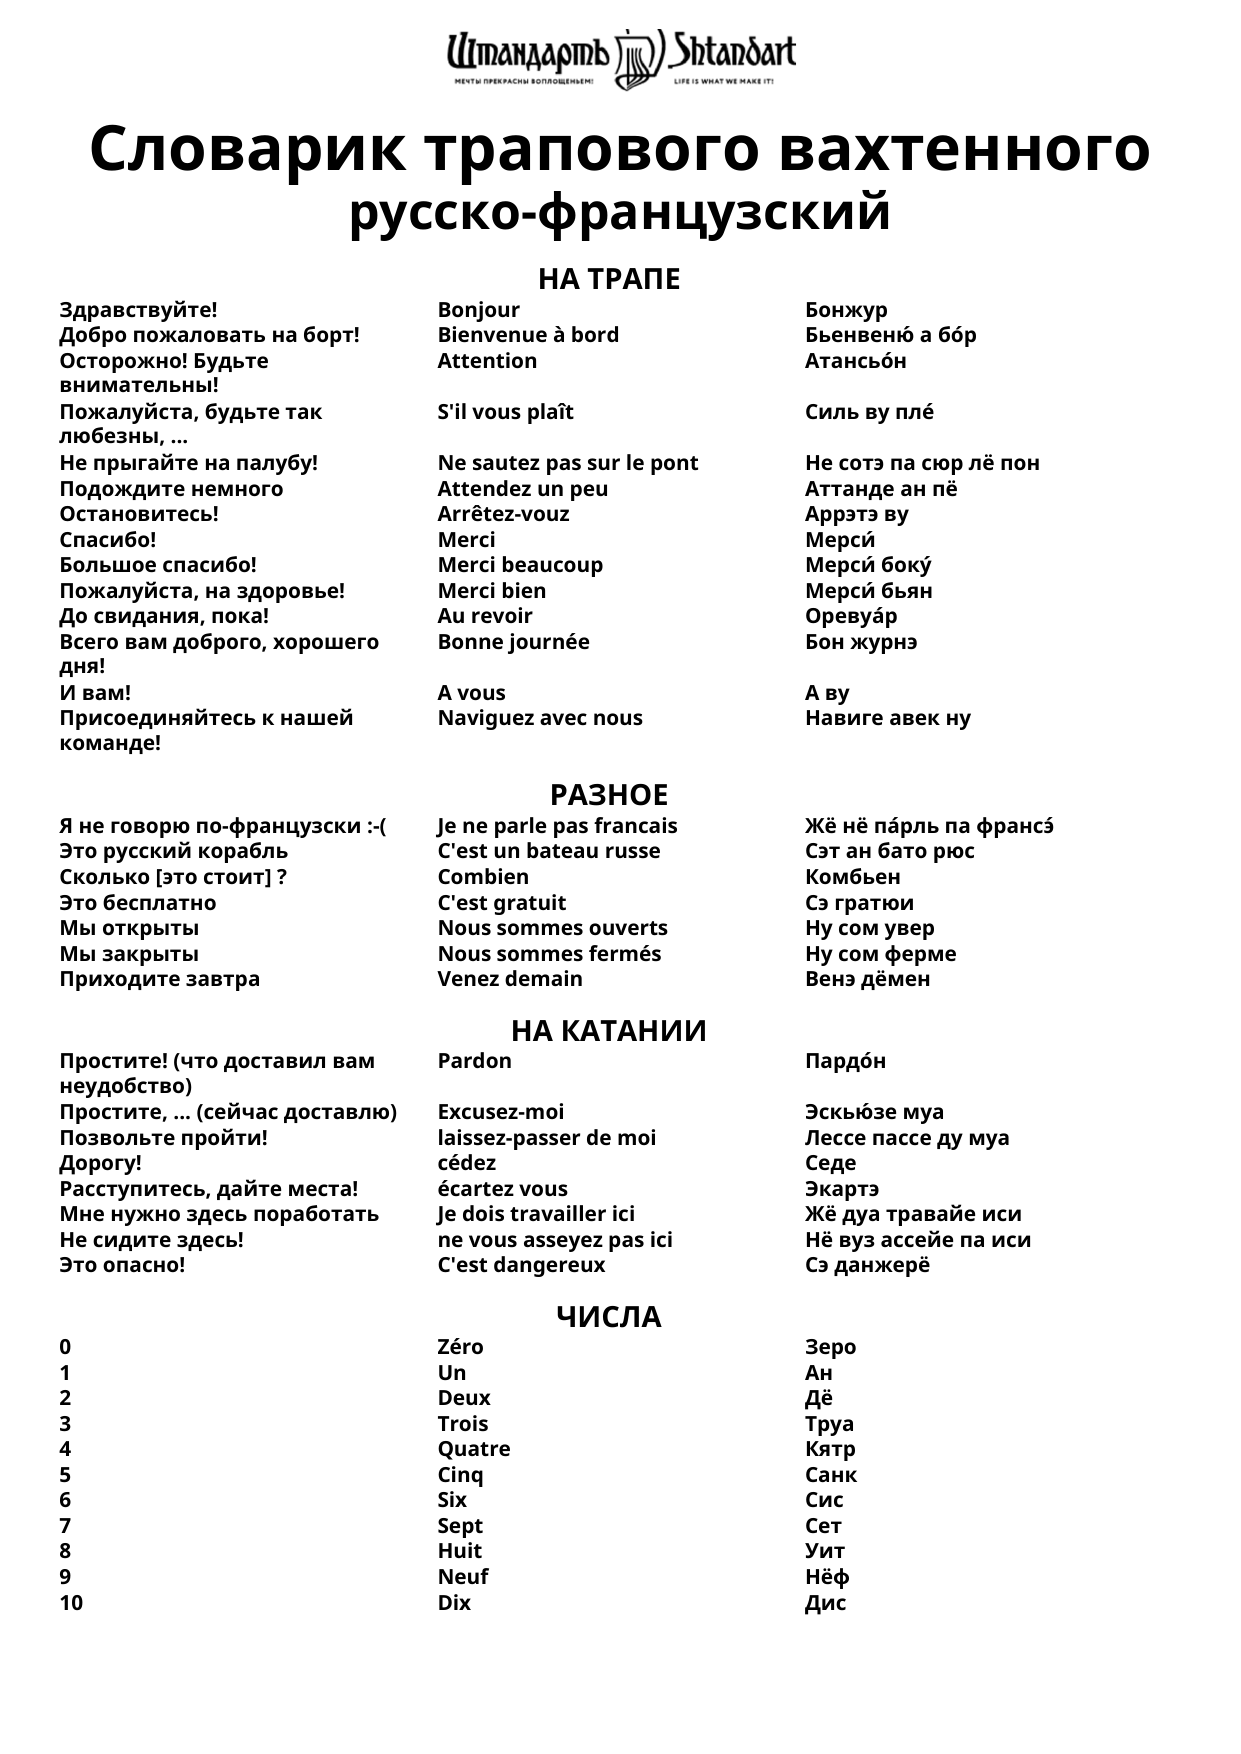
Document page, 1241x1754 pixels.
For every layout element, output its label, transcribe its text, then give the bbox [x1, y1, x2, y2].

table_cell Quatre [426, 1436, 793, 1462]
table_cell Это русский корабль [48, 839, 426, 864]
table_cell Nous sommes ouverts [426, 915, 793, 941]
table_cell Мы открыты [48, 915, 426, 941]
table_cell ne vous asseyez pas ici [426, 1227, 793, 1252]
table_cell Merci bien [426, 578, 793, 603]
table_cell Уит [794, 1539, 1170, 1564]
table_cell Сэ данжерё [794, 1253, 1170, 1278]
table_cell Мы закрыты [48, 941, 426, 966]
table_cell Ну сом увер [794, 915, 1170, 941]
table_cell Merci [426, 527, 793, 552]
table_cell Осторожно! Будьте внимательны! [48, 348, 426, 399]
table_cell Зеро [794, 1334, 1170, 1360]
table_cell 4 [48, 1436, 426, 1462]
table_cell Сколько [это стоит] ? [48, 864, 426, 889]
table_cell Six [426, 1488, 793, 1513]
table_cell Жё дуа травайе иси [794, 1201, 1170, 1227]
table_cell Deux [426, 1385, 793, 1411]
table_header НА ТРАПЕ [48, 240, 1170, 297]
table_cell Нё вуз ассейе па иси [794, 1227, 1170, 1252]
table_cell 9 [48, 1564, 426, 1589]
table_cell Остановитесь! [48, 501, 426, 527]
table_cell Trois [426, 1411, 793, 1436]
table_cell Пардо́н [794, 1048, 1170, 1099]
table_cell Присоединяйтесь к нашей команде! [48, 705, 426, 757]
table_cell Neuf [426, 1564, 793, 1589]
table_cell Большое спасибо! [48, 552, 426, 578]
table_cell Силь ву пле́ [794, 399, 1170, 450]
table_cell Бонжур [794, 297, 1170, 322]
table_cell Дорогу! [48, 1150, 426, 1176]
table_cell C'est gratuit [426, 890, 793, 915]
table_cell Naviguez avec nous [426, 705, 793, 757]
table_cell 2 [48, 1385, 426, 1411]
table_cell Позвольте пройти! [48, 1125, 426, 1150]
table_cell 7 [48, 1513, 426, 1538]
table_cell Sept [426, 1513, 793, 1538]
table_cell 1 [48, 1360, 426, 1385]
table_cell Седе [794, 1150, 1170, 1176]
table_cell Ne sautez pas sur le pont [426, 450, 793, 476]
table_cell Бон журнэ [794, 629, 1170, 680]
table_cell cédez [426, 1150, 793, 1176]
table_cell Attention [426, 348, 793, 399]
table_cell Это бесплатно [48, 890, 426, 915]
table_cell Bienvenue à bord [426, 322, 793, 348]
table_cell Au revoir [426, 603, 793, 629]
table_cell Dix [426, 1590, 793, 1615]
table_cell 6 [48, 1488, 426, 1513]
table_cell C'est un bateau russe [426, 839, 793, 864]
table_cell Здравствуйте! [48, 297, 426, 322]
table_cell Un [426, 1360, 793, 1385]
table_cell Комбьен [794, 864, 1170, 889]
subtitle русско-французский [59, 186, 1181, 240]
table_cell Всего вам доброго, хорошего дня! [48, 629, 426, 680]
table_cell Bonne journée [426, 629, 793, 680]
table_cell 10 [48, 1590, 426, 1615]
table_cell Bonjour [426, 297, 793, 322]
table_cell Эскью́зе муа [794, 1099, 1170, 1125]
table_cell Мне нужно здесь поработать [48, 1201, 426, 1227]
table_cell Добро пожаловать на борт! [48, 322, 426, 348]
table_cell Zéro [426, 1334, 793, 1360]
table_cell Нёф [794, 1564, 1170, 1589]
table_cell И вам! [48, 680, 426, 705]
table_cell А ву [794, 680, 1170, 705]
table_cell Приходите завтра [48, 966, 426, 992]
table_cell Мерси́ [794, 527, 1170, 552]
table_cell ЧИСЛА [48, 1278, 1170, 1334]
table_cell A vous [426, 680, 793, 705]
table_cell Merci beaucoup [426, 552, 793, 578]
table_cell 8 [48, 1539, 426, 1564]
table_cell C'est dangereux [426, 1253, 793, 1278]
table_cell Ан [794, 1360, 1170, 1385]
table_cell Это опасно! [48, 1253, 426, 1278]
table_cell 0 [48, 1334, 426, 1360]
table_cell Combien [426, 864, 793, 889]
table_cell Жё нё па́рль па франсэ́ [794, 813, 1170, 838]
table_cell Pardon [426, 1048, 793, 1099]
table_cell Мерси́ бьян [794, 578, 1170, 603]
table_cell Arrêtez-vouz [426, 501, 793, 527]
table_cell До свидания, пока! [48, 603, 426, 629]
table_cell Не сидите здесь! [48, 1227, 426, 1252]
table_cell Пожалуйста, будьте так любезны, ... [48, 399, 426, 450]
table_cell Сэт ан бато рюс [794, 839, 1170, 864]
table_cell Je ne parle pas francais [426, 813, 793, 838]
table_cell РАЗНОЕ [48, 757, 1170, 813]
table_cell laissez-passer de moi [426, 1125, 793, 1150]
table_cell Attendez un peu [426, 476, 793, 501]
table_cell Спасибо! [48, 527, 426, 552]
table_cell Не прыгайте на палубу! [48, 450, 426, 476]
table_cell Пожалуйста, на здоровье! [48, 578, 426, 603]
table_cell Аррэтэ ву [794, 501, 1170, 527]
table_cell Атансьо́н [794, 348, 1170, 399]
table_cell 5 [48, 1462, 426, 1487]
table_cell Труа [794, 1411, 1170, 1436]
table_cell Je dois travailler ici [426, 1201, 793, 1227]
table_cell Простите, ... (сейчас доставлю) [48, 1099, 426, 1125]
table_cell Дё [794, 1385, 1170, 1411]
table_cell Сет [794, 1513, 1170, 1538]
table_cell Сэ гратюи [794, 890, 1170, 915]
table_cell Я не говорю по-французски :-( [48, 813, 426, 838]
table_cell НА КАТАНИИ [48, 992, 1170, 1048]
table_cell Аттанде ан пё [794, 476, 1170, 501]
table_cell Расступитесь, дайте места! [48, 1176, 426, 1201]
table_cell Лессе пассе ду муа [794, 1125, 1170, 1150]
table_cell Кятр [794, 1436, 1170, 1462]
table_cell écartez vous [426, 1176, 793, 1201]
table_cell Венэ дёмен [794, 966, 1170, 992]
table_cell Huit [426, 1539, 793, 1564]
picture [444, 29, 797, 94]
table_cell Подождите немного [48, 476, 426, 501]
table_cell Санк [794, 1462, 1170, 1487]
table_cell Не сотэ па сюр лё пон [794, 450, 1170, 476]
table_cell Сис [794, 1488, 1170, 1513]
table_cell S'il vous plaît [426, 399, 793, 450]
table_cell Диc [794, 1590, 1170, 1615]
table_cell Ну сом ферме [794, 941, 1170, 966]
table_cell 3 [48, 1411, 426, 1436]
table_cell Excusez-moi [426, 1099, 793, 1125]
title Словарик трапового вахтенного [59, 109, 1181, 186]
table_cell Cinq [426, 1462, 793, 1487]
table_cell Простите! (что доставил вам неудобство) [48, 1048, 426, 1099]
table_cell Мерси́ боку́ [794, 552, 1170, 578]
table_cell Venez demain [426, 966, 793, 992]
table_cell Бьенвеню́ а бо́р [794, 322, 1170, 348]
table_cell Nous sommes fermés [426, 941, 793, 966]
table_cell Экартэ [794, 1176, 1170, 1201]
table_cell Оревуа́р [794, 603, 1170, 629]
table_cell Навиге авек ну [794, 705, 1170, 757]
